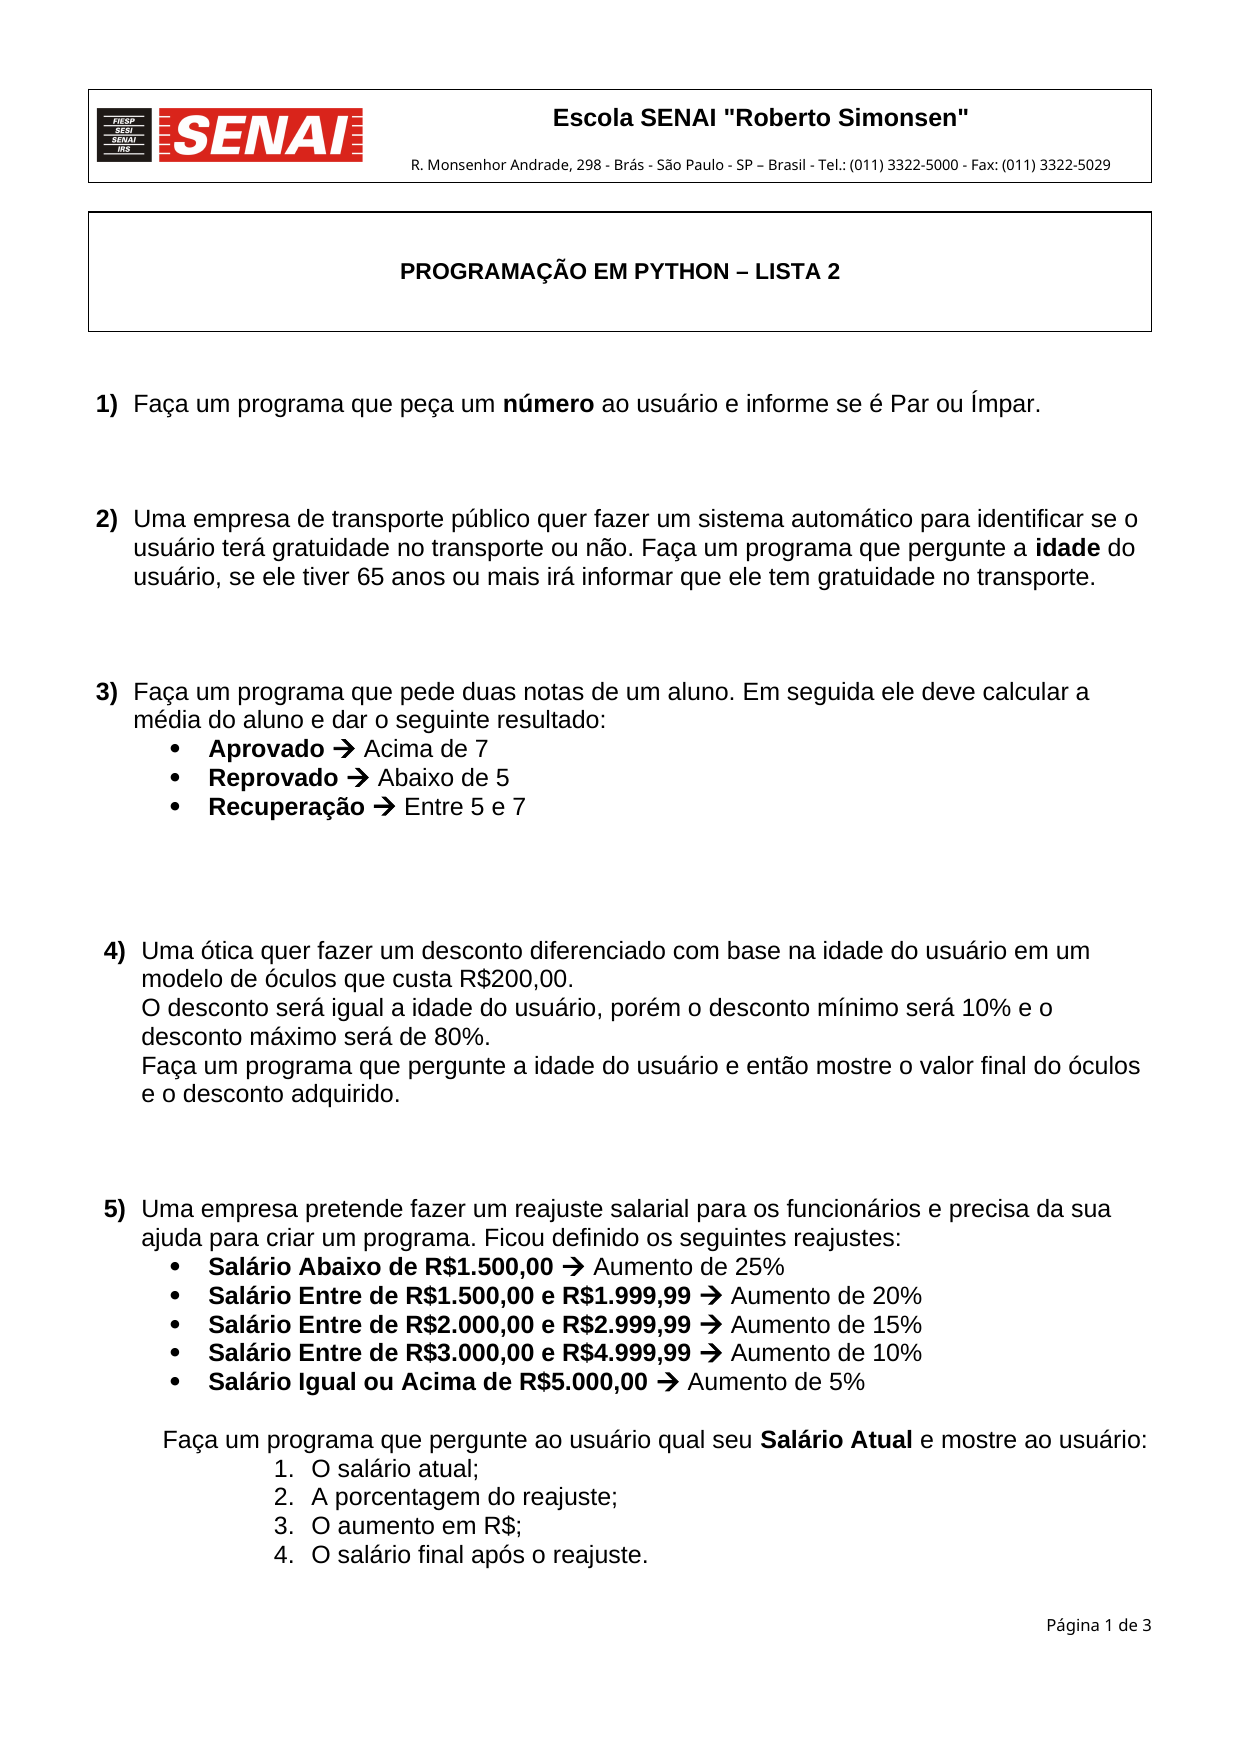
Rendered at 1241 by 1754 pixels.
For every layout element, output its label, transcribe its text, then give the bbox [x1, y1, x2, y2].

list Uma empresa de transporte público quer fazer um sistema automático para identificar se o usuário terá gratuidade no transporte ou não. Faça um programa que pergunte a idade do usuário, se ele tiver 65 anos ou mais irá informar que ele tem gratuidade no transporte. [96, 504, 1152, 590]
list O desconto será igual a idade do usuário, porém o desconto mínimo será 10% e o desconto máximo será de 80%. [141, 993, 1152, 1051]
text Faça um programa que pergunte ao usuário qual seu Salário Atual e mostre ao usuário: [162, 1425, 1152, 1454]
list O aumento em R$; [274, 1511, 1152, 1540]
list O salário final após o reajuste. [274, 1540, 1152, 1569]
list Uma ótica quer fazer um desconto diferenciado com base na idade do usuário em um modelo de óculos que custa R$200,00. [103, 936, 1152, 993]
list Faça um programa que peça um número ao usuário e informe se é Par ou Ímpar. [96, 389, 1152, 418]
list A porcentagem do reajuste; [274, 1482, 1152, 1511]
list Salário Entre de R$2.000,00 e R$2.999,99 Aumento de 15% [171, 1309, 1152, 1338]
list Aprovado Acima de 7 [171, 734, 1152, 763]
list Salário Entre de R$3.000,00 e R$4.999,99 Aumento de 10% [171, 1338, 1152, 1367]
list Faça um programa que pede duas notas de um aluno. Em seguida ele deve calcular a média do aluno e dar o seguinte resultado: [96, 677, 1152, 734]
list Salário Igual ou Acima de R$5.000,00 Aumento de 5% [171, 1367, 1152, 1396]
list O salário atual; [274, 1454, 1152, 1482]
list Uma empresa pretende fazer um reajuste salarial para os funcionários e precisa da sua ajuda para criar um programa. Ficou definido os seguintes reajustes: [103, 1194, 1152, 1252]
list Recuperação Entre 5 e 7 [171, 792, 1152, 821]
list Salário Abaixo de R$1.500,00 Aumento de 25% [171, 1252, 1152, 1281]
list Faça um programa que pergunte a idade do usuário e então mostre o valor final do óculos e o desconto adquirido. [141, 1051, 1152, 1108]
list Salário Entre de R$1.500,00 e R$1.999,99 Aumento de 20% [171, 1281, 1152, 1309]
list Reprovado Abaixo de 5 [171, 763, 1152, 792]
picture [96, 108, 363, 162]
